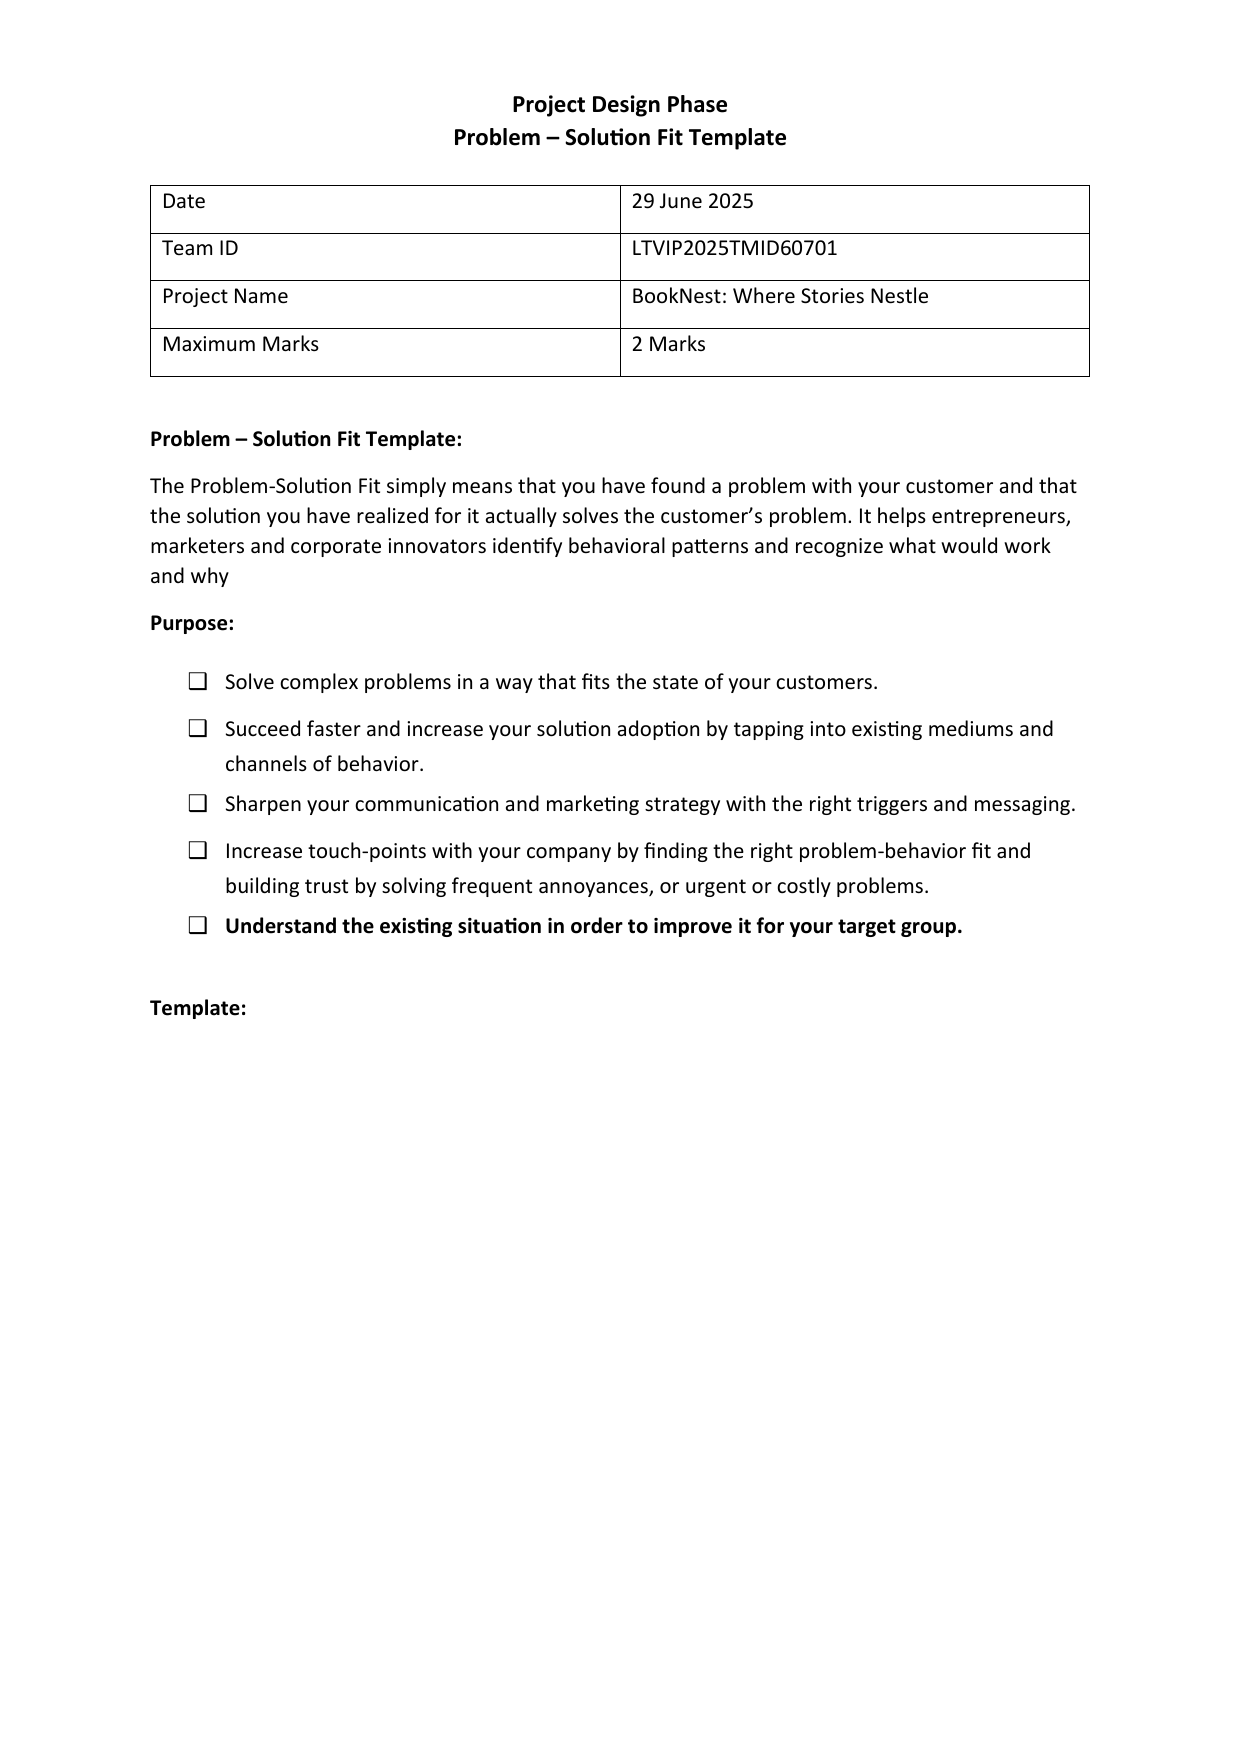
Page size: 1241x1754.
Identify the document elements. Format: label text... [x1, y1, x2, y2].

list Increase touch-points with your company by finding the right problem-behavior fit and building trust by solving frequent annoyances, or urgent or costly problems. [187, 824, 1090, 899]
table_cell BookNest: Where Stories Nestle [621, 281, 1089, 328]
table_header Date [151, 186, 620, 232]
list Solve complex problems in a way that fits the state of your customers. [187, 655, 1090, 702]
text Template: [150, 993, 1090, 1021]
table_cell Maximum Marks [151, 329, 620, 376]
text Problem – Solution Fit Template: [150, 424, 1090, 452]
table_header 29 June 2025 [621, 186, 1089, 232]
table_cell Team ID [151, 234, 620, 280]
text The Problem-Solution Fit simply means that you have found a problem with your customer and that the solution you have realized for it actually solves the customer’s problem. It helps entrepreneurs, marketers and corporate innovators identify behavioral patterns and recognize what would work and why [150, 471, 1090, 589]
text Problem – Solution Fit Template [150, 122, 1090, 152]
table_cell Project Name [151, 281, 620, 328]
list Succeed faster and increase your solution adoption by tapping into existing mediums and channels of behavior. [187, 702, 1090, 777]
table_cell 2 Marks [621, 329, 1089, 376]
text Purpose: [150, 608, 1090, 636]
list Sharpen your communication and marketing strategy with the right triggers and messaging. [187, 777, 1090, 824]
table_cell LTVIP2025TMID60701 [621, 234, 1089, 280]
list Understand the existing situation in order to improve it for your target group. [187, 899, 1090, 946]
text Project Design Phase [150, 89, 1090, 119]
